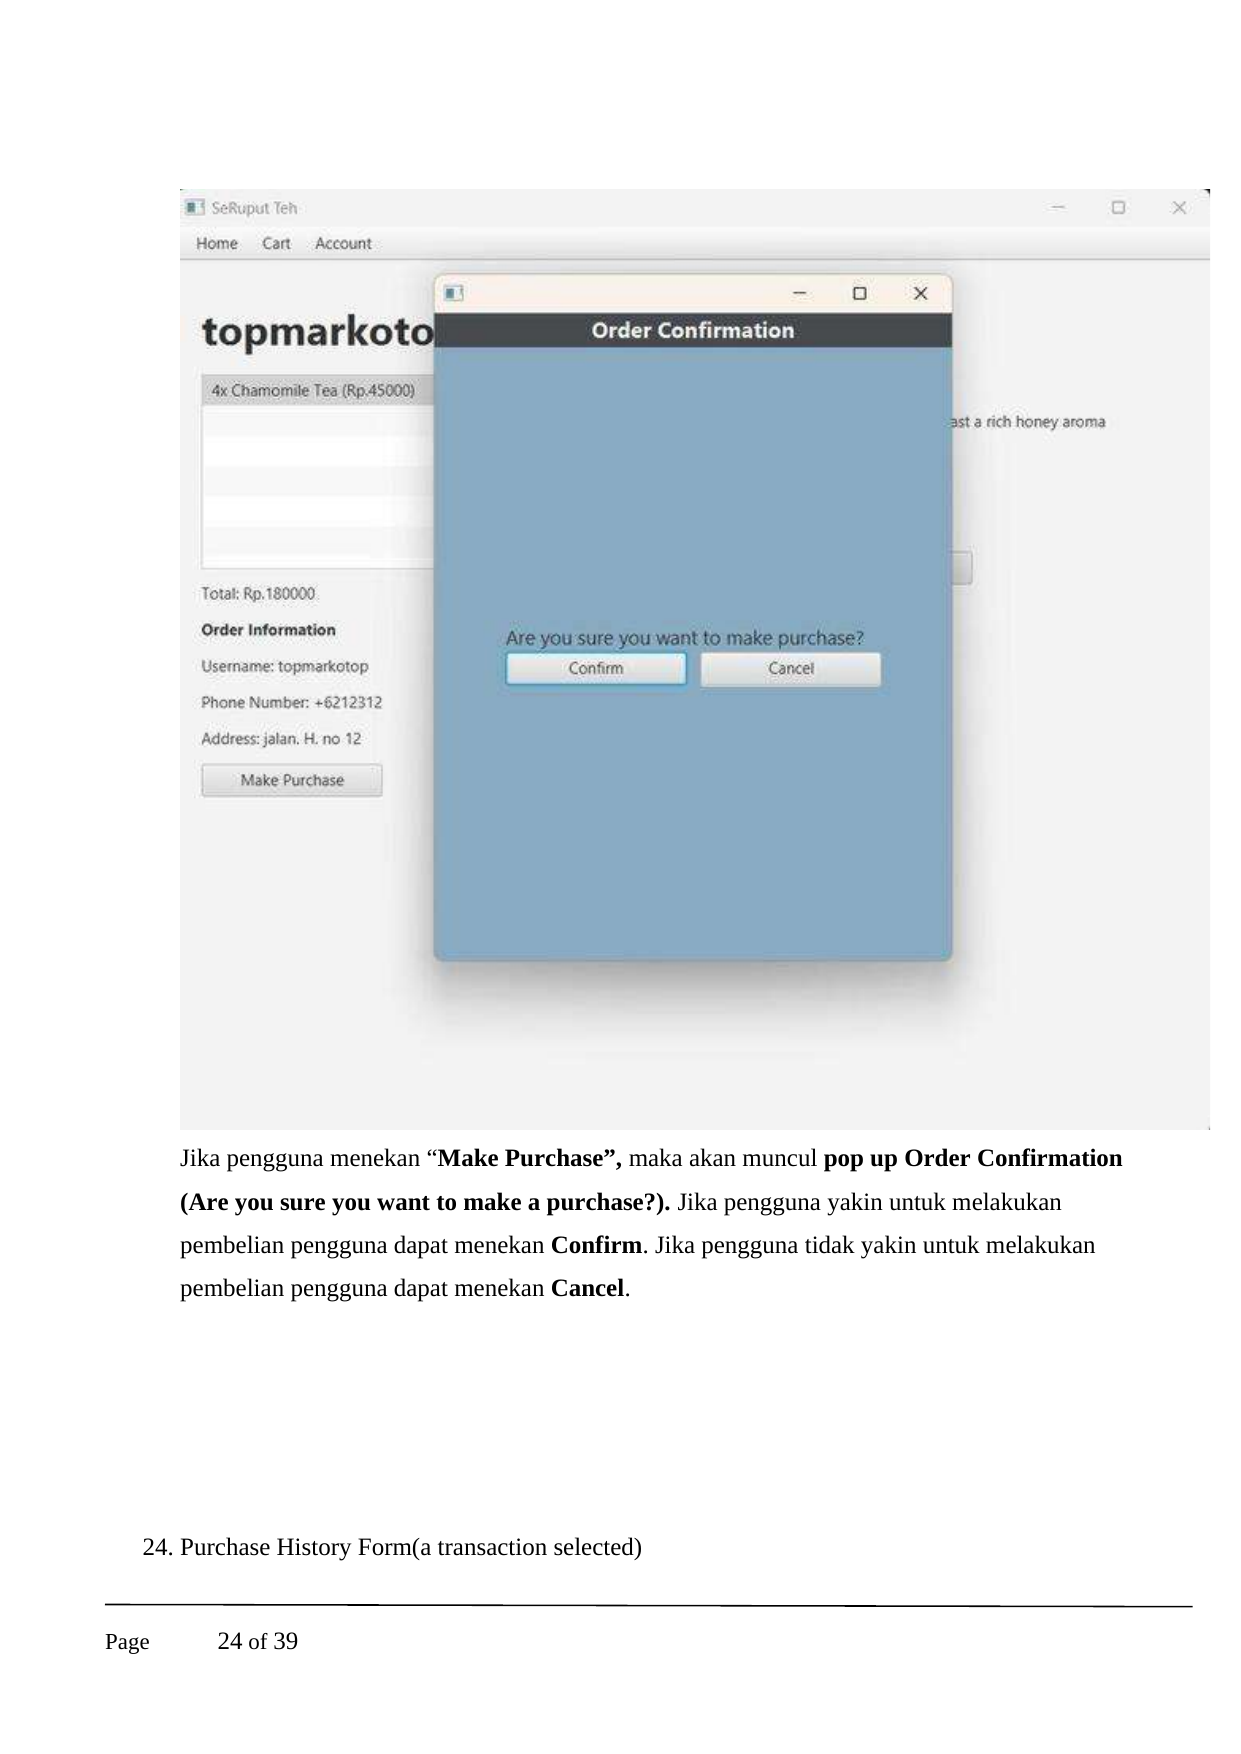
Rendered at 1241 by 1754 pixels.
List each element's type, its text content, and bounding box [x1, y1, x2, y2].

picture [180, 189, 1211, 1130]
list Purchase History Form(a transaction selected) [142, 1532, 1135, 1560]
text Jika pengguna menekan “Make Purchase”, maka akan muncul pop up Order Confirmation (Are you sure you want to make a purchase?). Jika pengguna yakin untuk melakukan pembelian pengguna dapat menekan Confirm. Jika pengguna tidak yakin untuk melakukan pembelian pengguna dapat menekan Cancel. [180, 1143, 1135, 1302]
